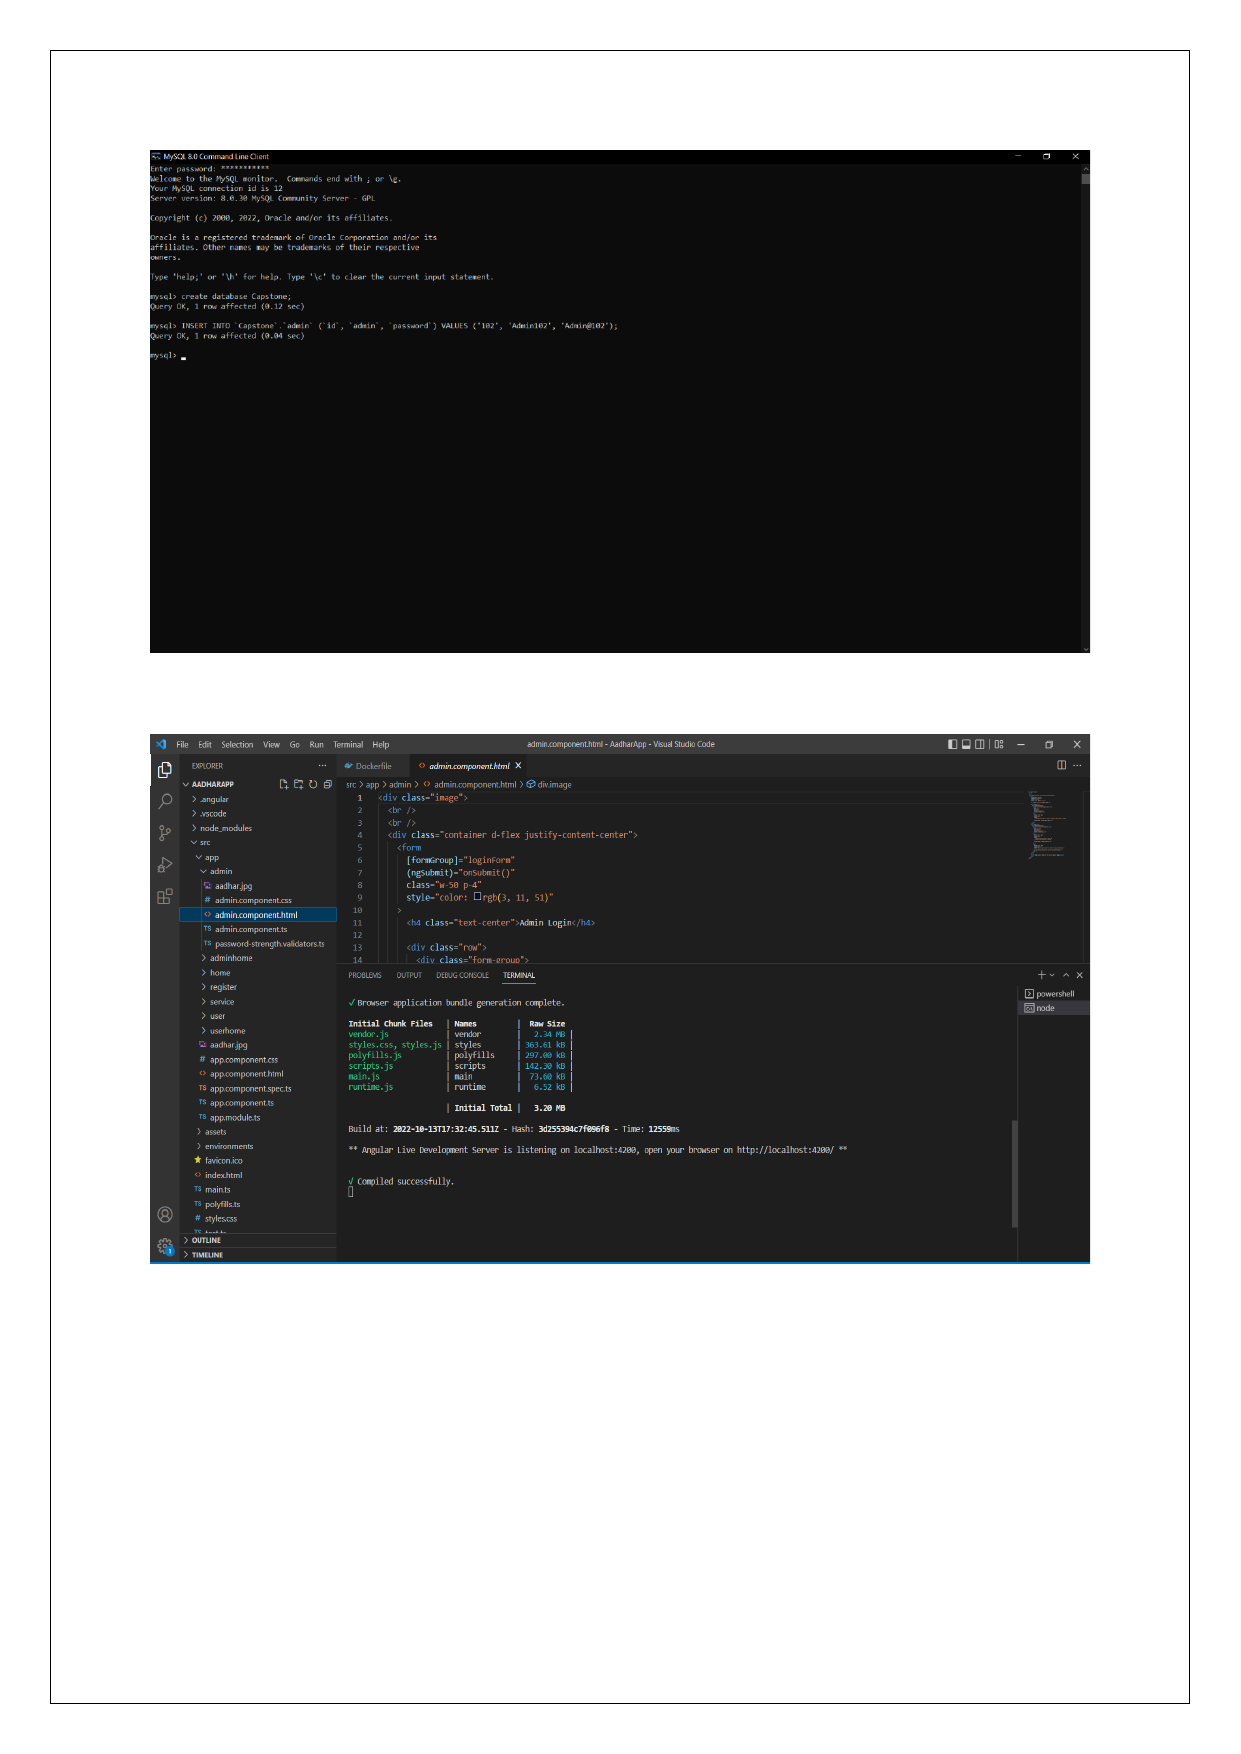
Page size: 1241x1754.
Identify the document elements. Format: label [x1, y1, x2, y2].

picture [150, 150, 1091, 653]
picture [150, 734, 1091, 1264]
